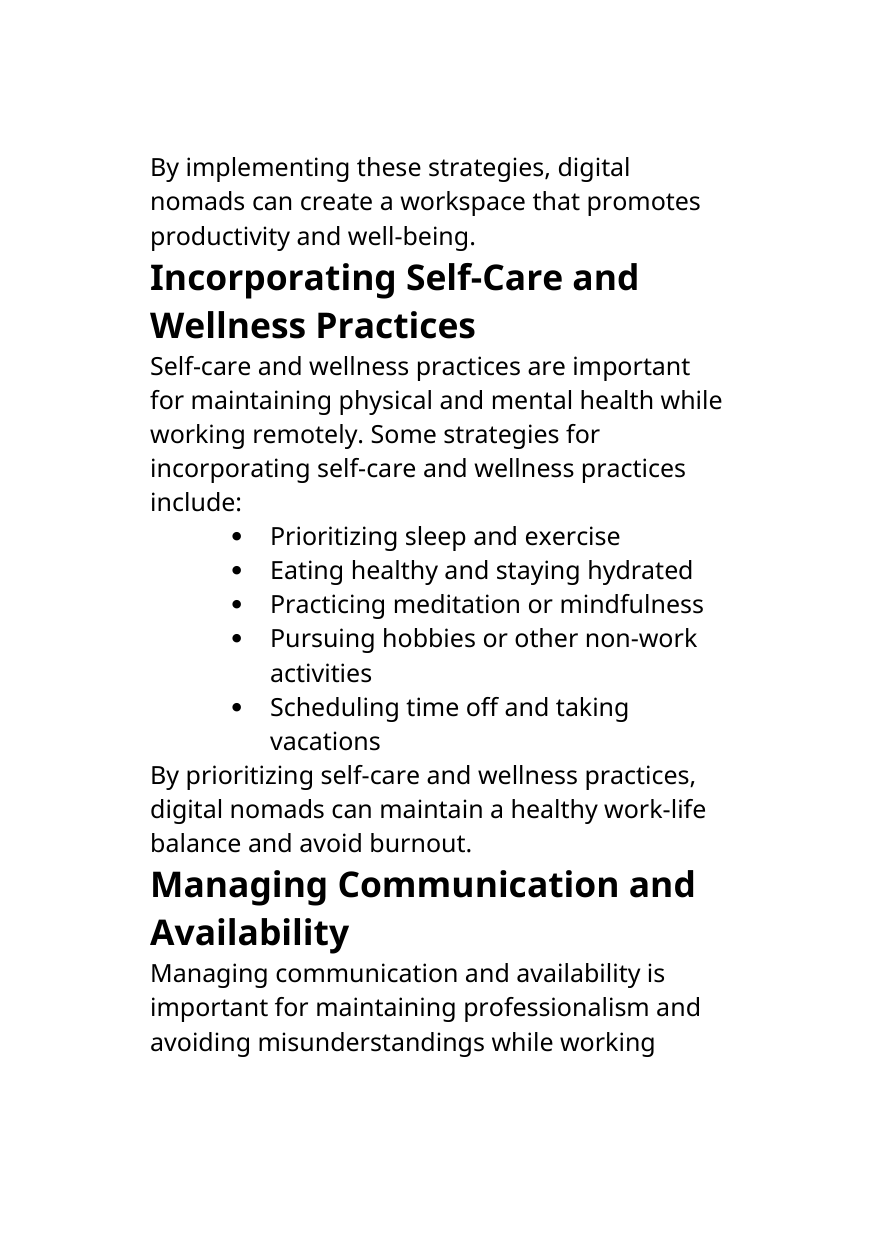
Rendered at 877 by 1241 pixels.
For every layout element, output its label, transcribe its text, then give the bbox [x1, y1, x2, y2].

list Pursuing hobbies or other non-work activities [232, 621, 727, 689]
list Eating healthy and staying hydrated [232, 553, 727, 587]
text By prioritizing self-care and wellness practices, digital nomads can maintain a healthy work-life balance and avoid burnout. [150, 757, 727, 859]
list Scheduling time off and taking vacations [232, 689, 727, 757]
subtitle Managing Communication and Availability [150, 859, 727, 956]
list Prioritizing sleep and exercise [232, 519, 727, 553]
text By implementing these strategies, digital nomads can create a workspace that promotes productivity and well-being. [150, 150, 727, 252]
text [150, 956, 727, 1058]
text Self-care and wellness practices are important for maintaining physical and mental health while working remotely. Some strategies for incorporating self-care and wellness practices include: [150, 349, 727, 519]
list Practicing meditation or mindfulness [232, 587, 727, 621]
subtitle Incorporating Self-Care and Wellness Practices [150, 252, 727, 349]
